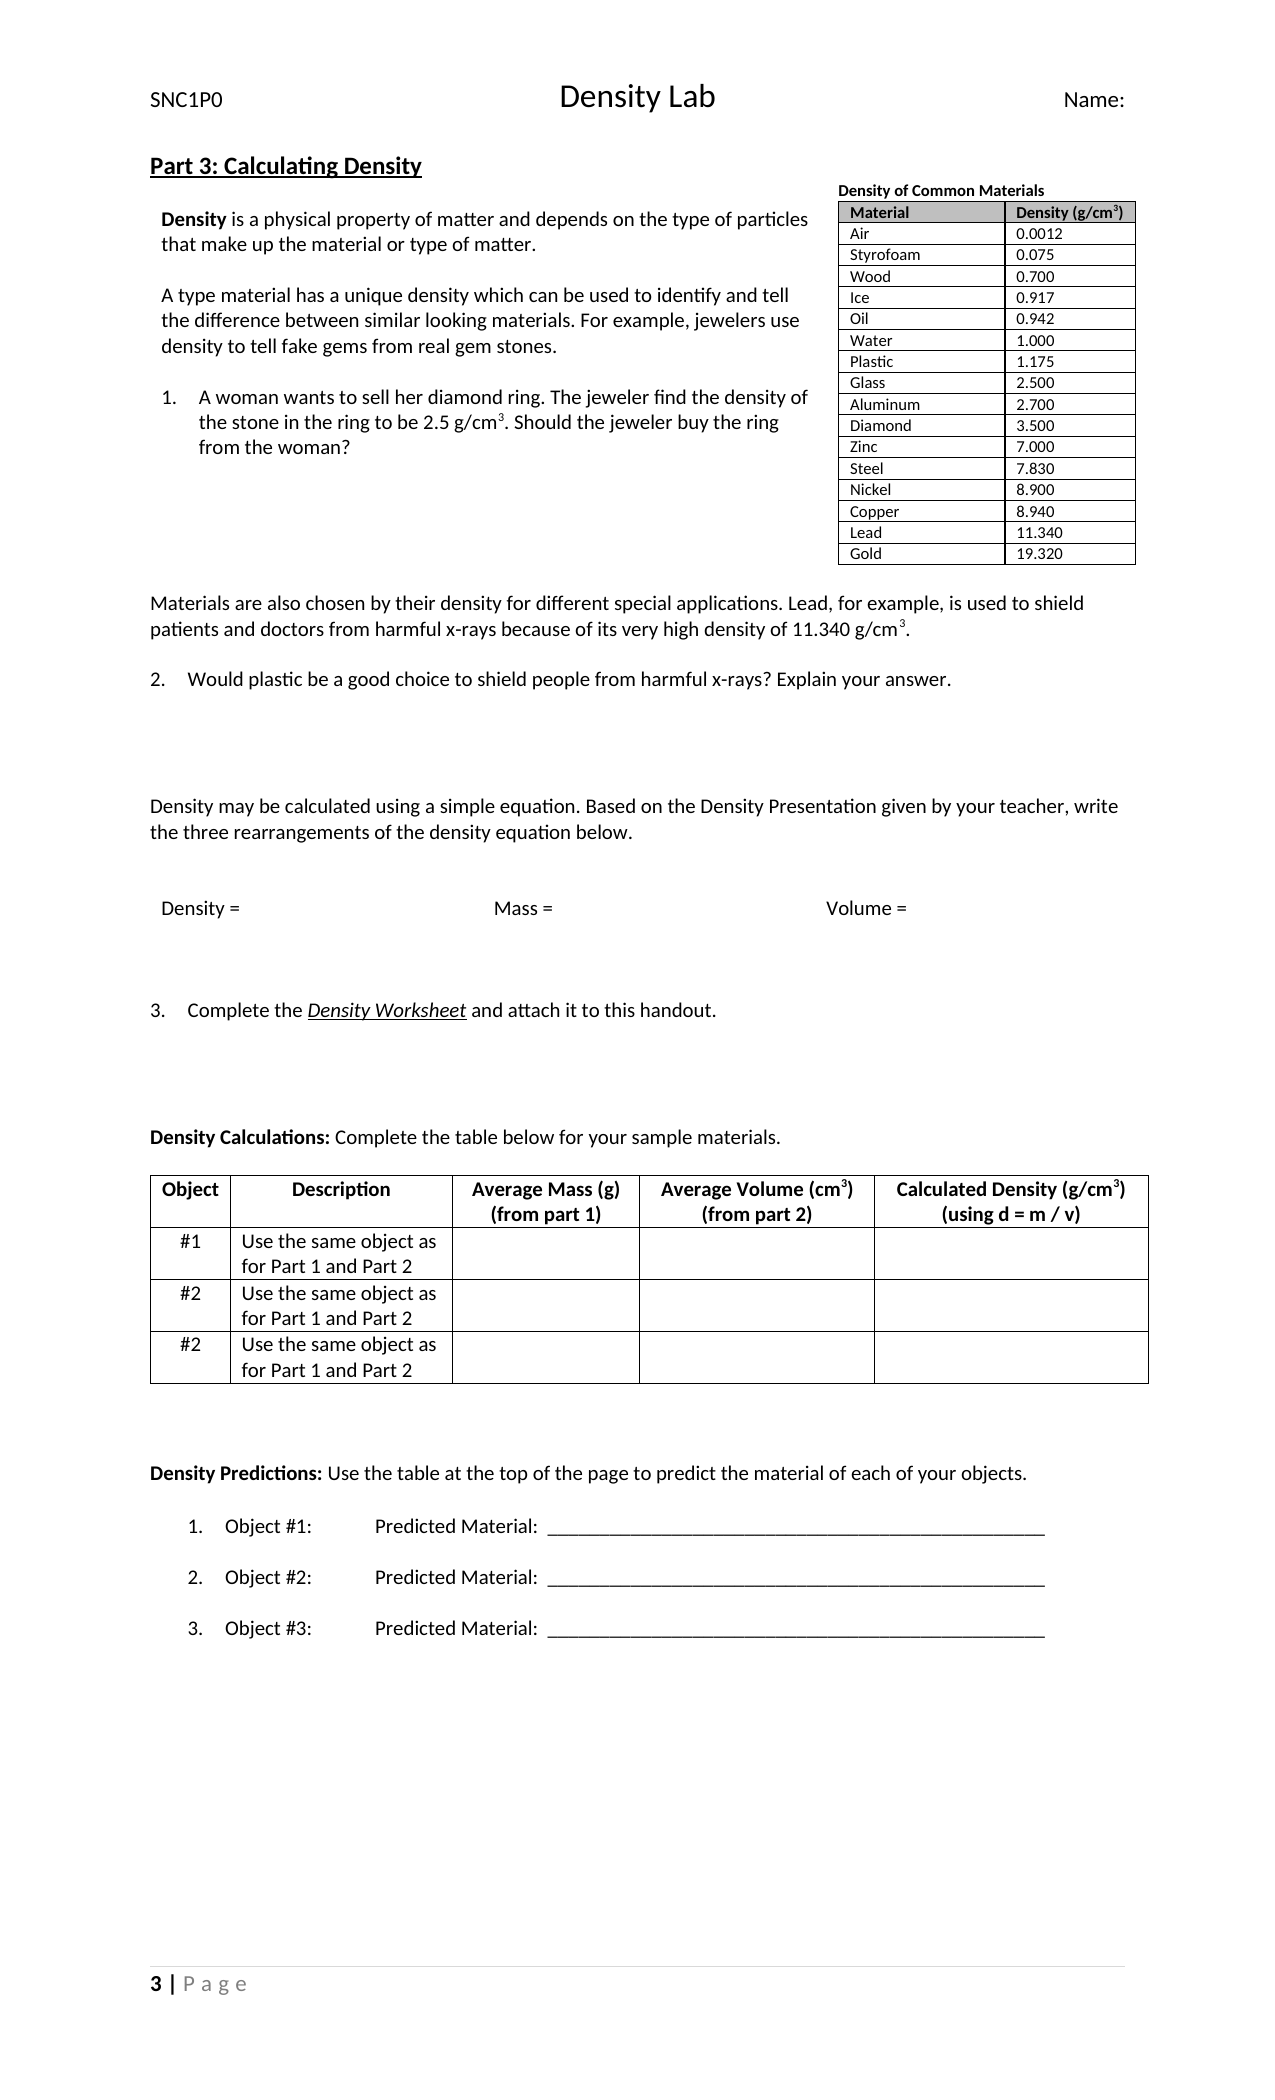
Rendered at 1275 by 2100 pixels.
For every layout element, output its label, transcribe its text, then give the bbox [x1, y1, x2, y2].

table_cell [640, 1280, 874, 1331]
table_cell [453, 1280, 639, 1331]
table_cell Use the same object as for Part 1 and Part 2 [231, 1228, 452, 1279]
table_header Average Mass (g) (from part 1) [453, 1176, 639, 1227]
table_cell [875, 1228, 1148, 1279]
text Density may be calculated using a simple equation. Based on the Density Presentation given by your teacher, write the three rearrangements of the density equation below. [150, 794, 1125, 844]
table_header Density is a physical property of matter and depends on the type of particles that make up the material or type of matter. A type material has a unique density which can be used to identify and tell the difference between similar looking materials. For example, jewelers use density to tell fake gems from real gem stones. A woman wants to sell her diamond ring. The jeweler find the density of the stone in the ring to be 2.5 g/cm3. Should the jeweler buy the ring from the woman? [150, 181, 827, 565]
table_header Mass = [483, 870, 815, 946]
table_cell #1 [151, 1228, 230, 1279]
list Complete the Density Worksheet and attach it to this handout. [150, 997, 1125, 1022]
table_cell Use the same object as for Part 1 and Part 2 [231, 1280, 452, 1331]
text Materials are also chosen by their density for different special applications. Lead, for example, is used to shield patients and doctors from harmful x-rays because of its very high density of 11.340 g/cm3. [150, 590, 1125, 641]
table_cell [640, 1332, 874, 1382]
table_cell #2 [151, 1280, 230, 1331]
table_header Description [231, 1176, 452, 1227]
text Density Calculations: Complete the table below for your sample materials. [150, 1124, 1125, 1149]
table_header Volume = [815, 870, 1147, 946]
table_header Density = [150, 870, 482, 946]
table_cell [875, 1332, 1148, 1382]
list Object #2: Predicted Material: ________________________________________________ [187, 1564, 1125, 1589]
table_header Calculated Density (g/cm3) (using d = m / v) [875, 1176, 1148, 1227]
text Density Predictions: Use the table at the top of the page to predict the material of each of your objects. [150, 1460, 1125, 1513]
table_header Object [151, 1176, 230, 1227]
table_header Average Volume (cm3) (from part 2) [640, 1176, 874, 1227]
list Object #3: Predicted Material: ________________________________________________ [187, 1615, 1125, 1640]
table_cell #2 [151, 1332, 230, 1382]
table_cell Use the same object as for Part 1 and Part 2 [231, 1332, 452, 1382]
table_cell [453, 1332, 639, 1382]
list Object #1: Predicted Material: ________________________________________________ [187, 1513, 1125, 1539]
table_cell [640, 1228, 874, 1279]
text Part 3: Calculating Density [150, 150, 1125, 181]
table_cell [453, 1228, 639, 1279]
table_header Density of Common Materials [827, 181, 1147, 565]
table_cell [875, 1280, 1148, 1331]
list Would plastic be a good choice to shield people from harmful x-rays? Explain your answer. [150, 667, 1125, 692]
